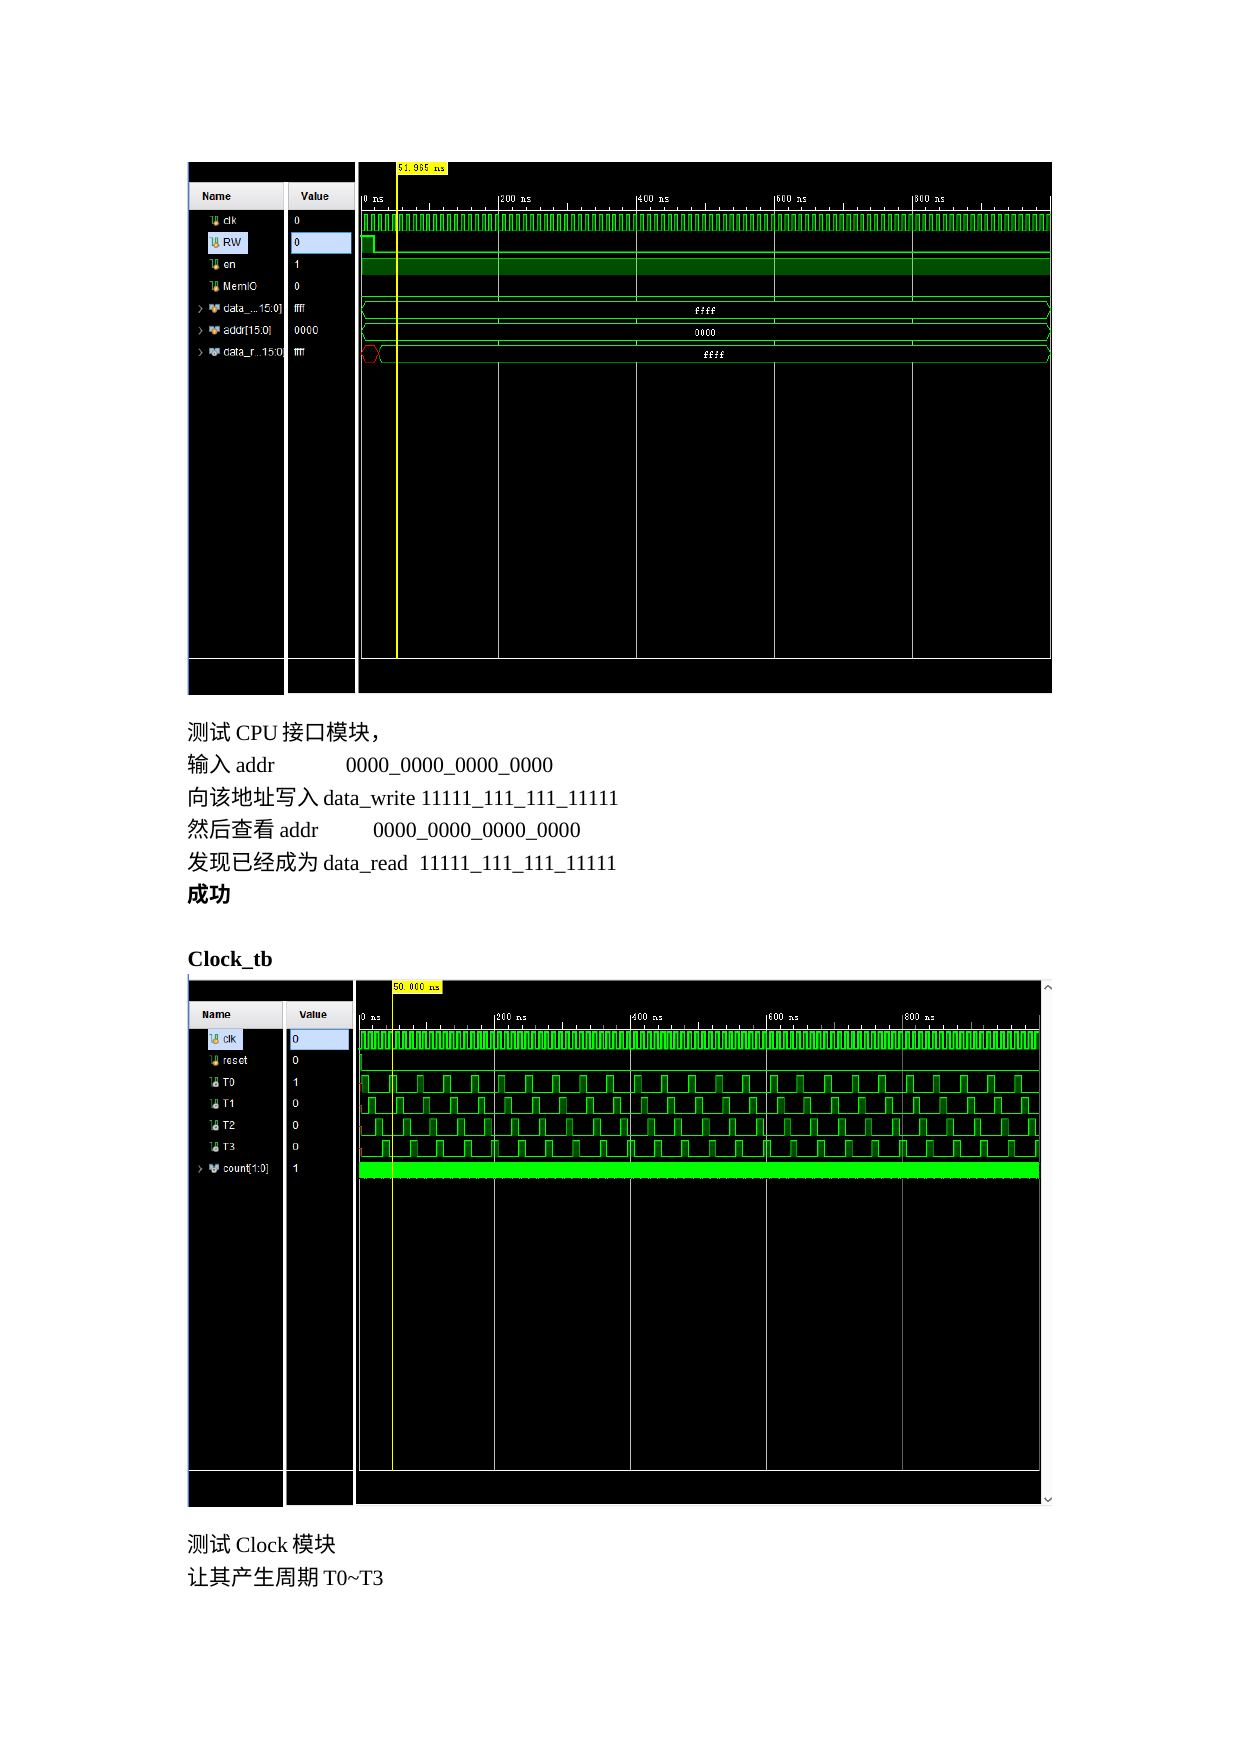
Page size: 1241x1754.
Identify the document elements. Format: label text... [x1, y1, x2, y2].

picture [187, 162, 1053, 695]
text 成功 [187, 877, 1053, 909]
text 然后查看addr 0000_0000_0000_0000 [187, 812, 1053, 844]
text 向该地址写入data_write 11111_111_111_11111 [187, 779, 1053, 812]
text 输入addr 0000_0000_0000_0000 [187, 747, 1053, 779]
text Clock_tb [187, 942, 1053, 974]
picture [187, 974, 1052, 1507]
text 测试CPU接口模块， [187, 714, 1053, 747]
text 让其产生周期T0~T3 [187, 1559, 1053, 1592]
text 发现已经成为data_read 11111_111_111_11111 [187, 844, 1053, 877]
text 测试Clock模块 [187, 1527, 1053, 1559]
